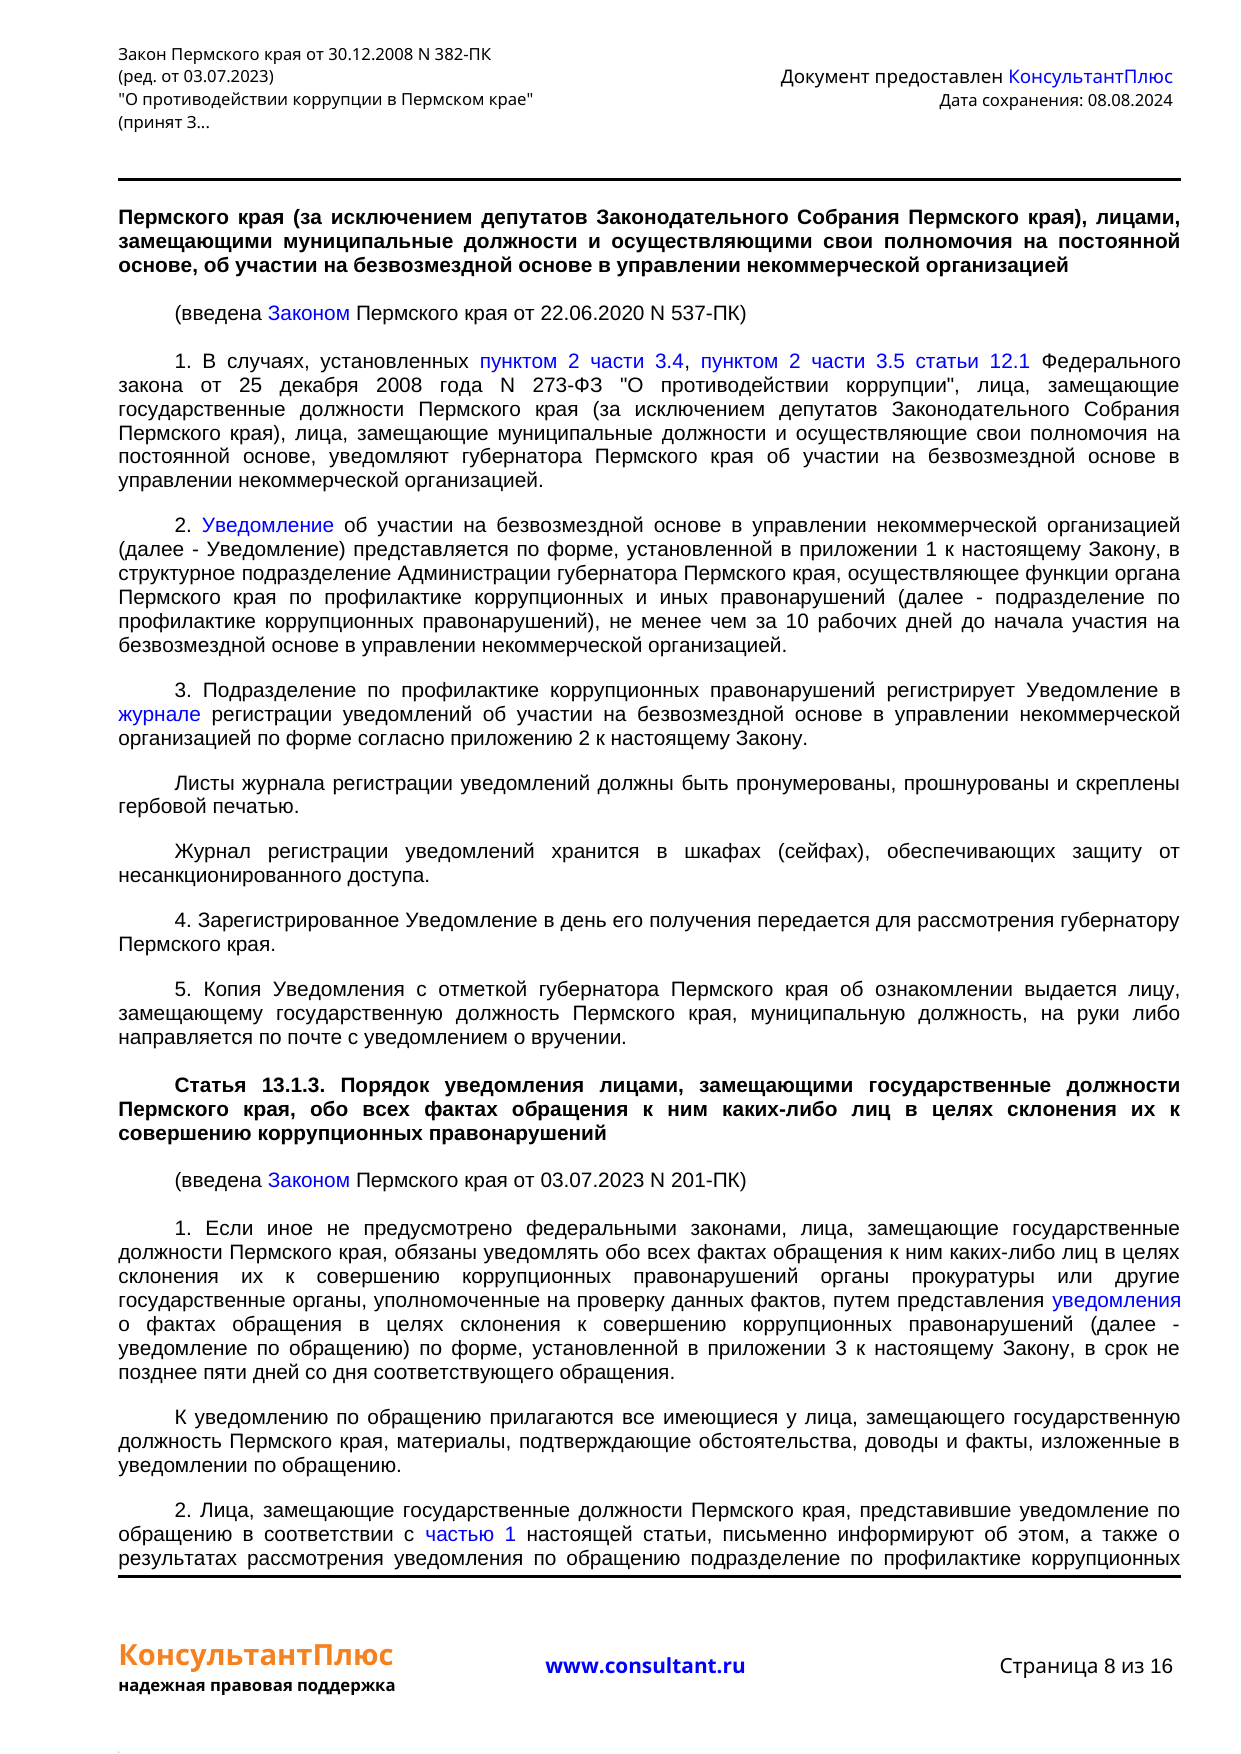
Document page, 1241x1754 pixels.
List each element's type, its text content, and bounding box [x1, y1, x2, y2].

text Журнал регистрации уведомлений хранится в шкафах (сейфах), обеспечивающих защиту от несанкционированного доступа. [118, 839, 1181, 887]
text (введена Законом Пермского края от 22.06.2020 N 537-ПК) [118, 301, 1181, 324]
text 3. Подразделение по профилактике коррупционных правонарушений регистрирует Уведомление в журнале регистрации уведомлений об участии на безвозмездной основе в управлении некоммерческой организацией по форме согласно приложению 2 к настоящему Закону. [118, 678, 1181, 749]
text 4. Зарегистрированное Уведомление в день его получения передается для рассмотрения губернатору Пермского края. [118, 908, 1181, 956]
title Статья 13.1.3. Порядок уведомления лицами, замещающими государственные должности Пермского края, обо всех фактах обращения к ним каких-либо лиц в целях склонения их к совершению коррупционных правонарушений [118, 1072, 1181, 1144]
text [118, 1497, 1181, 1569]
text К уведомлению по обращению прилагаются все имеющиеся у лица, замещающего государственную должность Пермского края, материалы, подтверждающие обстоятельства, доводы и факты, изложенные в уведомлении по обращению. [118, 1405, 1181, 1477]
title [118, 205, 1181, 277]
text Листы журнала регистрации уведомлений должны быть пронумерованы, прошнурованы и скреплены гербовой печатью. [118, 770, 1181, 818]
text 1. Если иное не предусмотрено федеральными законами, лица, замещающие государственные должности Пермского края, обязаны уведомлять обо всех фактах обращения к ним каких-либо лиц в целях склонения их к совершению коррупционных правонарушений органы прокуратуры или другие государственные органы, уполномоченные на проверку данных фактов, путем представления уведомления о фактах обращения в целях склонения к совершению коррупционных правонарушений (далее - уведомление по обращению) по форме, установленной в приложении 3 к настоящему Закону, в срок не позднее пяти дней со дня соответствующего обращения. [118, 1216, 1181, 1384]
text (введена Законом Пермского края от 03.07.2023 N 201-ПК) [118, 1168, 1181, 1192]
text 1. В случаях, установленных пунктом 2 части 3.4, пунктом 2 части 3.5 статьи 12.1 Федерального закона от 25 декабря 2008 года N 273-ФЗ "О противодействии коррупции", лица, замещающие государственные должности Пермского края (за исключением депутатов Законодательного Собрания Пермского края), лица, замещающие муниципальные должности и осуществляющие свои полномочия на постоянной основе, уведомляют губернатора Пермского края об участии на безвозмездной основе в управлении некоммерческой организацией. [118, 348, 1181, 492]
text 5. Копия Уведомления с отметкой губернатора Пермского края об ознакомлении выдается лицу, замещающему государственную должность Пермского края, муниципальную должность, на руки либо направляется по почте с уведомлением о вручении. [118, 977, 1181, 1048]
text 2. Уведомление об участии на безвозмездной основе в управлении некоммерческой организацией (далее - Уведомление) представляется по форме, установленной в приложении 1 к настоящему Закону, в структурное подразделение Администрации губернатора Пермского края, осуществляющее функции органа Пермского края по профилактике коррупционных и иных правонарушений (далее - подразделение по профилактике коррупционных правонарушений), не менее чем за 10 рабочих дней до начала участия на безвозмездной основе в управлении некоммерческой организацией. [118, 513, 1181, 657]
